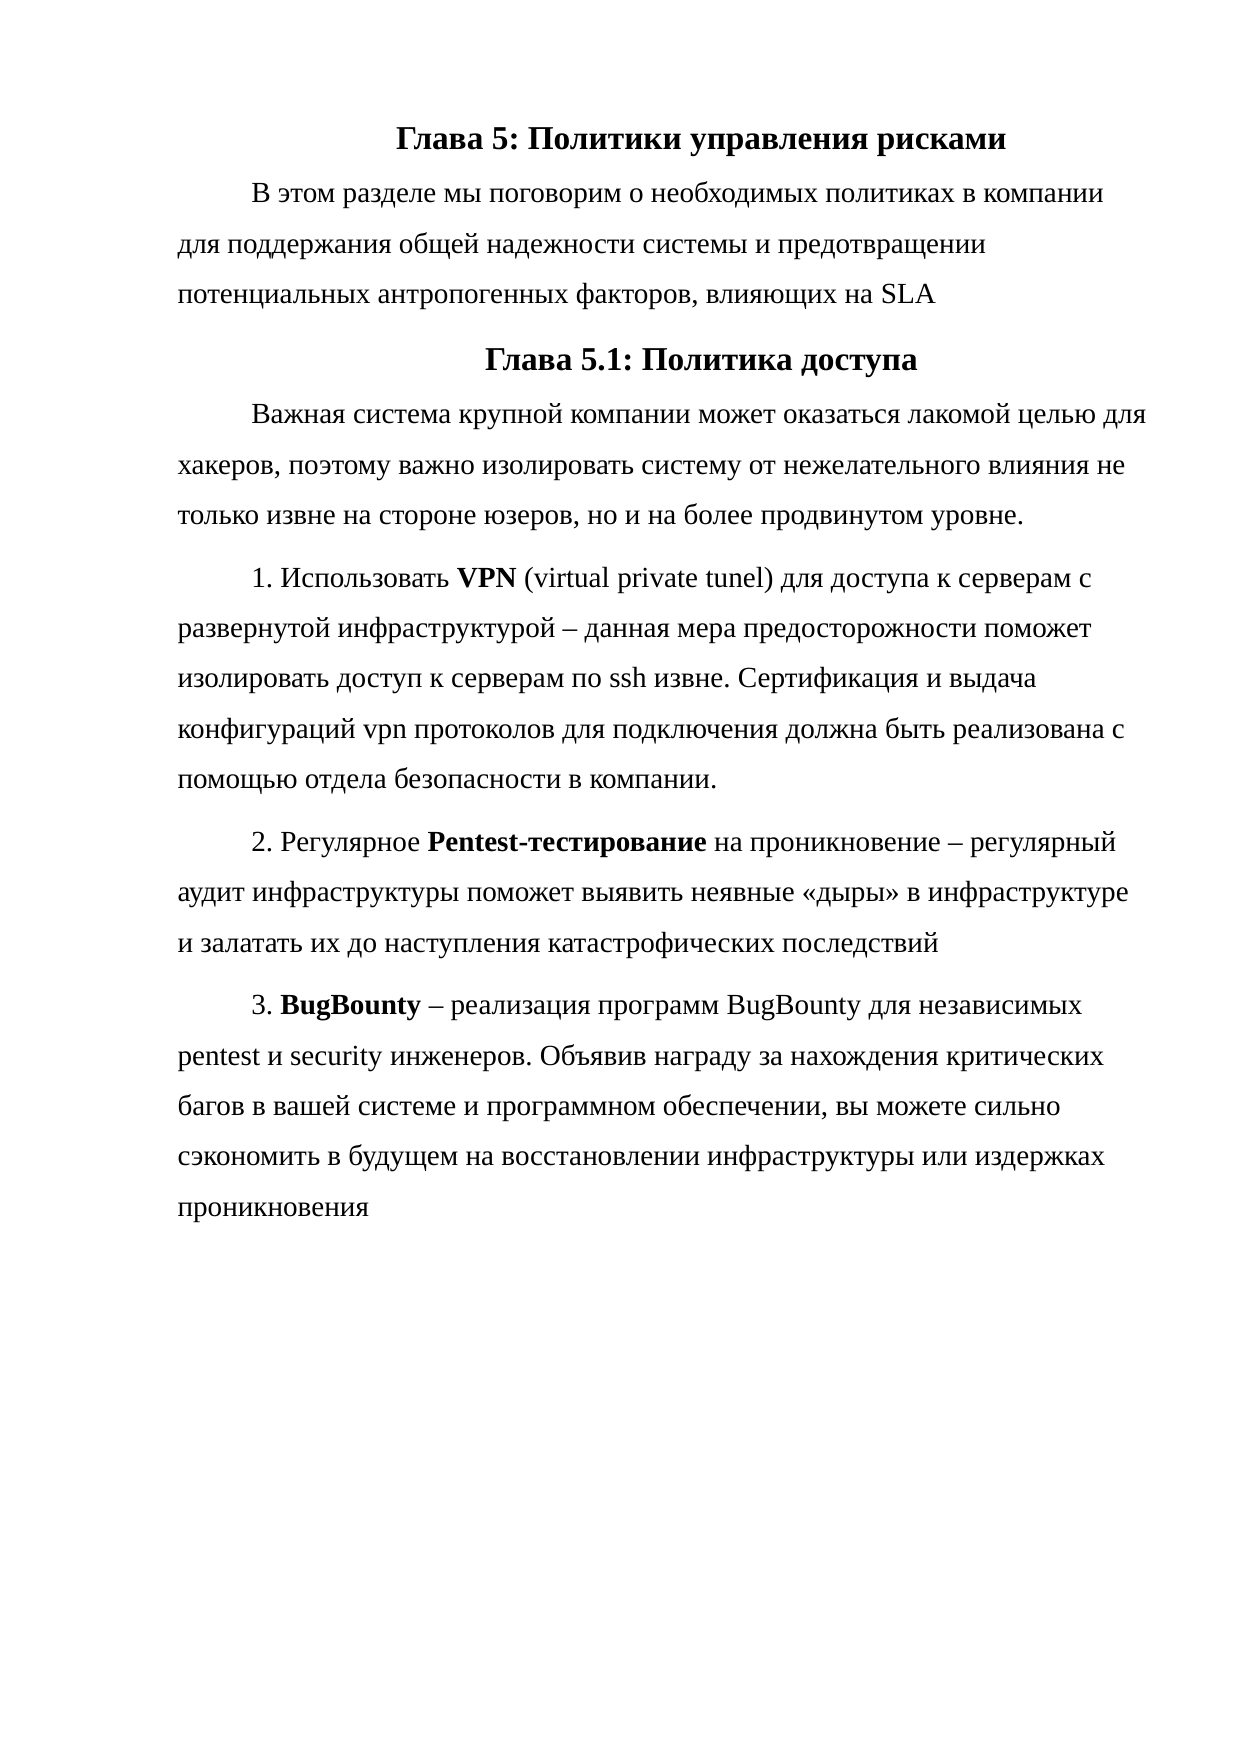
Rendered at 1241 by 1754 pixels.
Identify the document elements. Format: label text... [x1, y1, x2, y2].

subtitle Глава 5: Политики управления рисками [177, 118, 1152, 156]
text Важная система крупной компании может оказаться лакомой целью для хакеров, поэтому важно изолировать систему от нежелательного влияния не только извне на стороне юзеров, но и на более продвинутом уровне. [177, 397, 1152, 531]
subtitle Глава 5.1: Политика доступа [177, 339, 1152, 377]
text 2. Регулярное Pentest-тестирование на проникновение – регулярный аудит инфраструктуры поможет выявить неявные «дыры» в инфраструктуре и залатать их до наступления катастрофических последствий [177, 824, 1152, 958]
text В этом разделе мы поговорим о необходимых политиках в компании для поддержания общей надежности системы и предотвращении потенциальных антропогенных факторов, влияющих на SLA [177, 176, 1152, 310]
text 3. BugBounty – реализация программ BugBounty для независимых pentest и security инженеров. Объявив награду за нахождения критических багов в вашей системе и программном обеспечении, вы можете сильно сэкономить в будущем на восстановлении инфраструктуры или издержках проникновения [177, 987, 1152, 1222]
text 1. Использовать VPN (virtual private tunel) для доступа к серверам с развернутой инфраструктурой – данная мера предосторожности поможет изолировать доступ к серверам по ssh извне. Сертификация и выдача конфигураций vpn протоколов для подключения должна быть реализована с помощью отдела безопасности в компании. [177, 560, 1152, 795]
